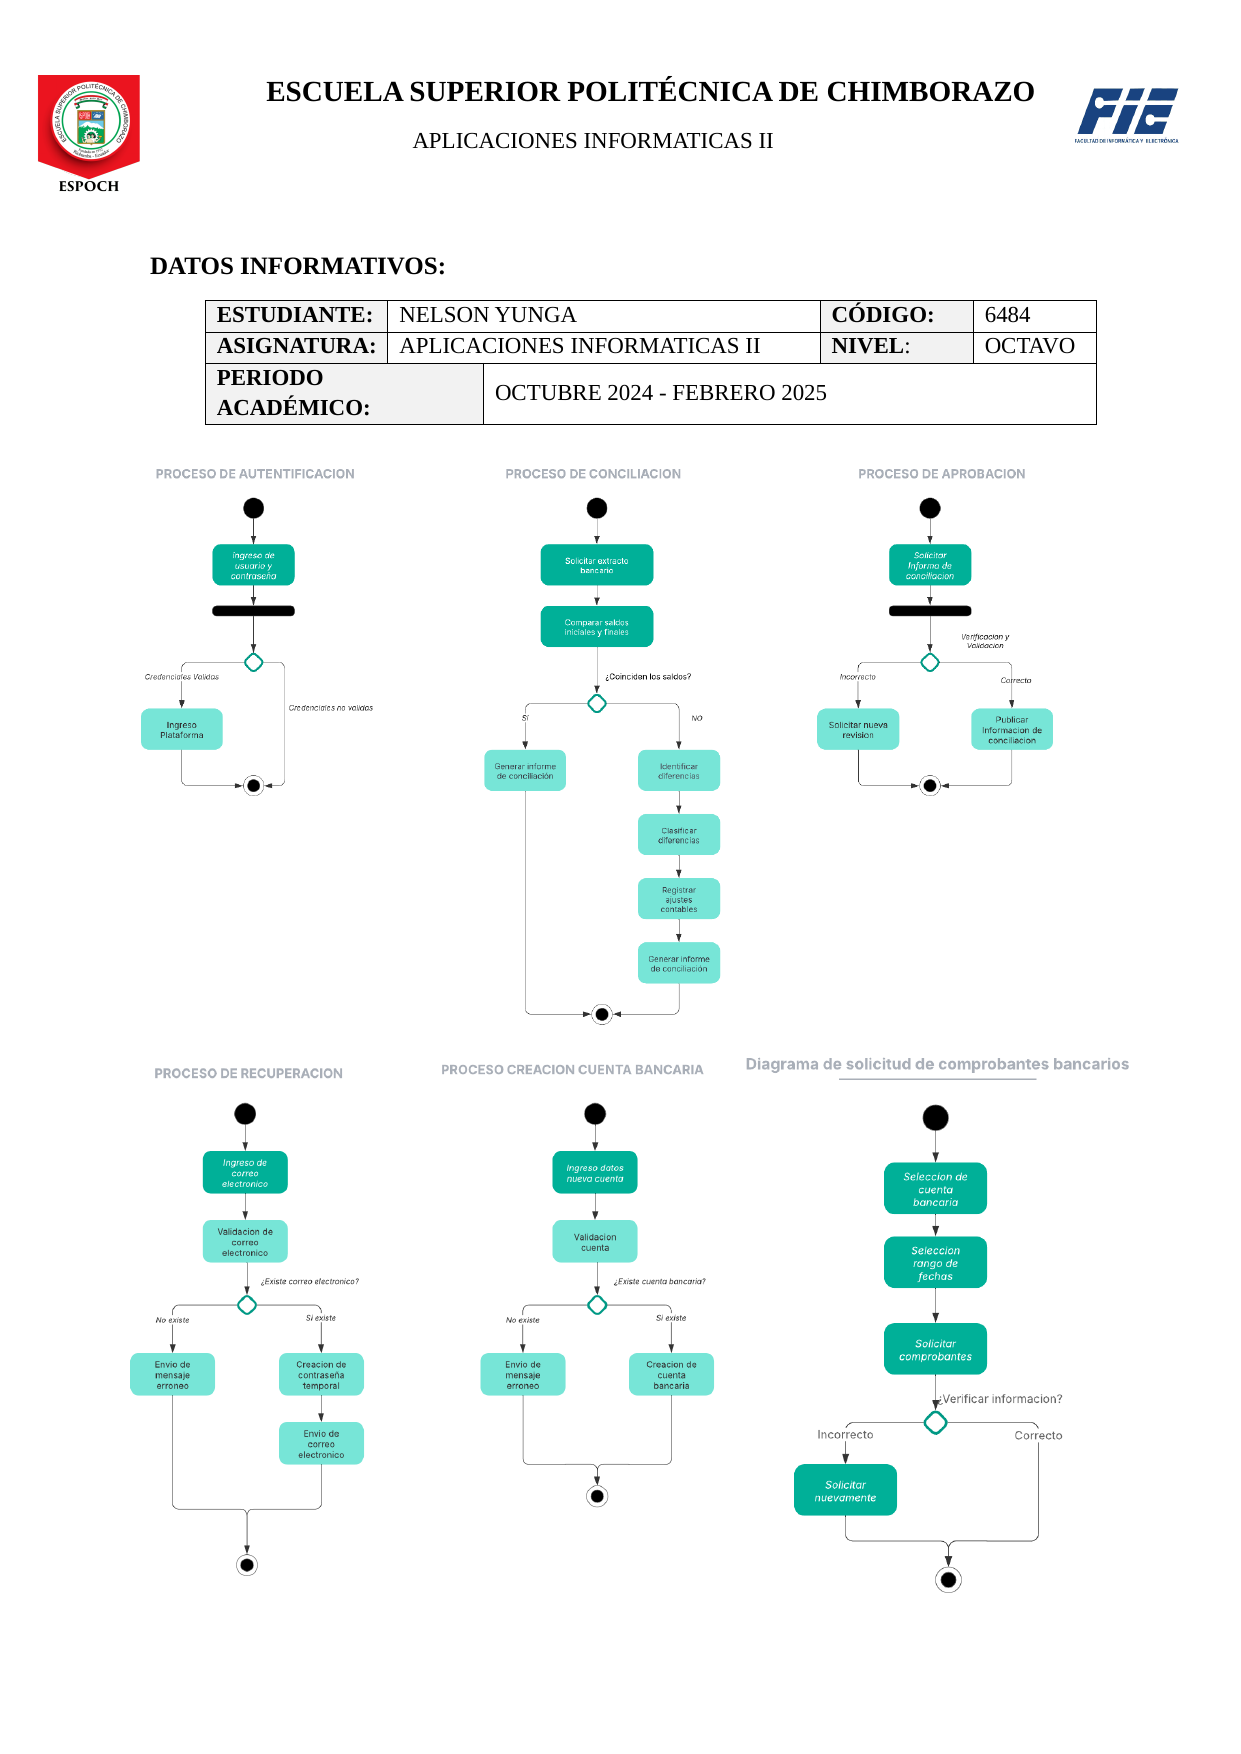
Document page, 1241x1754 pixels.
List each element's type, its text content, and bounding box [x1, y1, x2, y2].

table_cell OCTUBRE 2024 - FEBRERO 2025 [484, 364, 1096, 424]
table_cell OCTAVO [974, 333, 1096, 363]
table_cell ASIGNATURA: [206, 333, 387, 363]
table_cell PERIODO ACADÉMICO: [206, 364, 483, 424]
text DATOS INFORMATIVOS: [150, 251, 1152, 279]
table_header ESTUDIANTE: [206, 301, 387, 332]
picture [120, 456, 1074, 1045]
table_cell NIVEL: [821, 333, 973, 363]
picture [1036, 43, 1217, 188]
table_cell APLICACIONES INFORMATICAS II [388, 333, 820, 363]
table_header NELSON YUNGA [388, 301, 820, 332]
table_header 6484 [974, 301, 1096, 332]
picture [25, 75, 150, 193]
table_header CÓDIGO: [821, 301, 973, 332]
picture [120, 1047, 1138, 1597]
